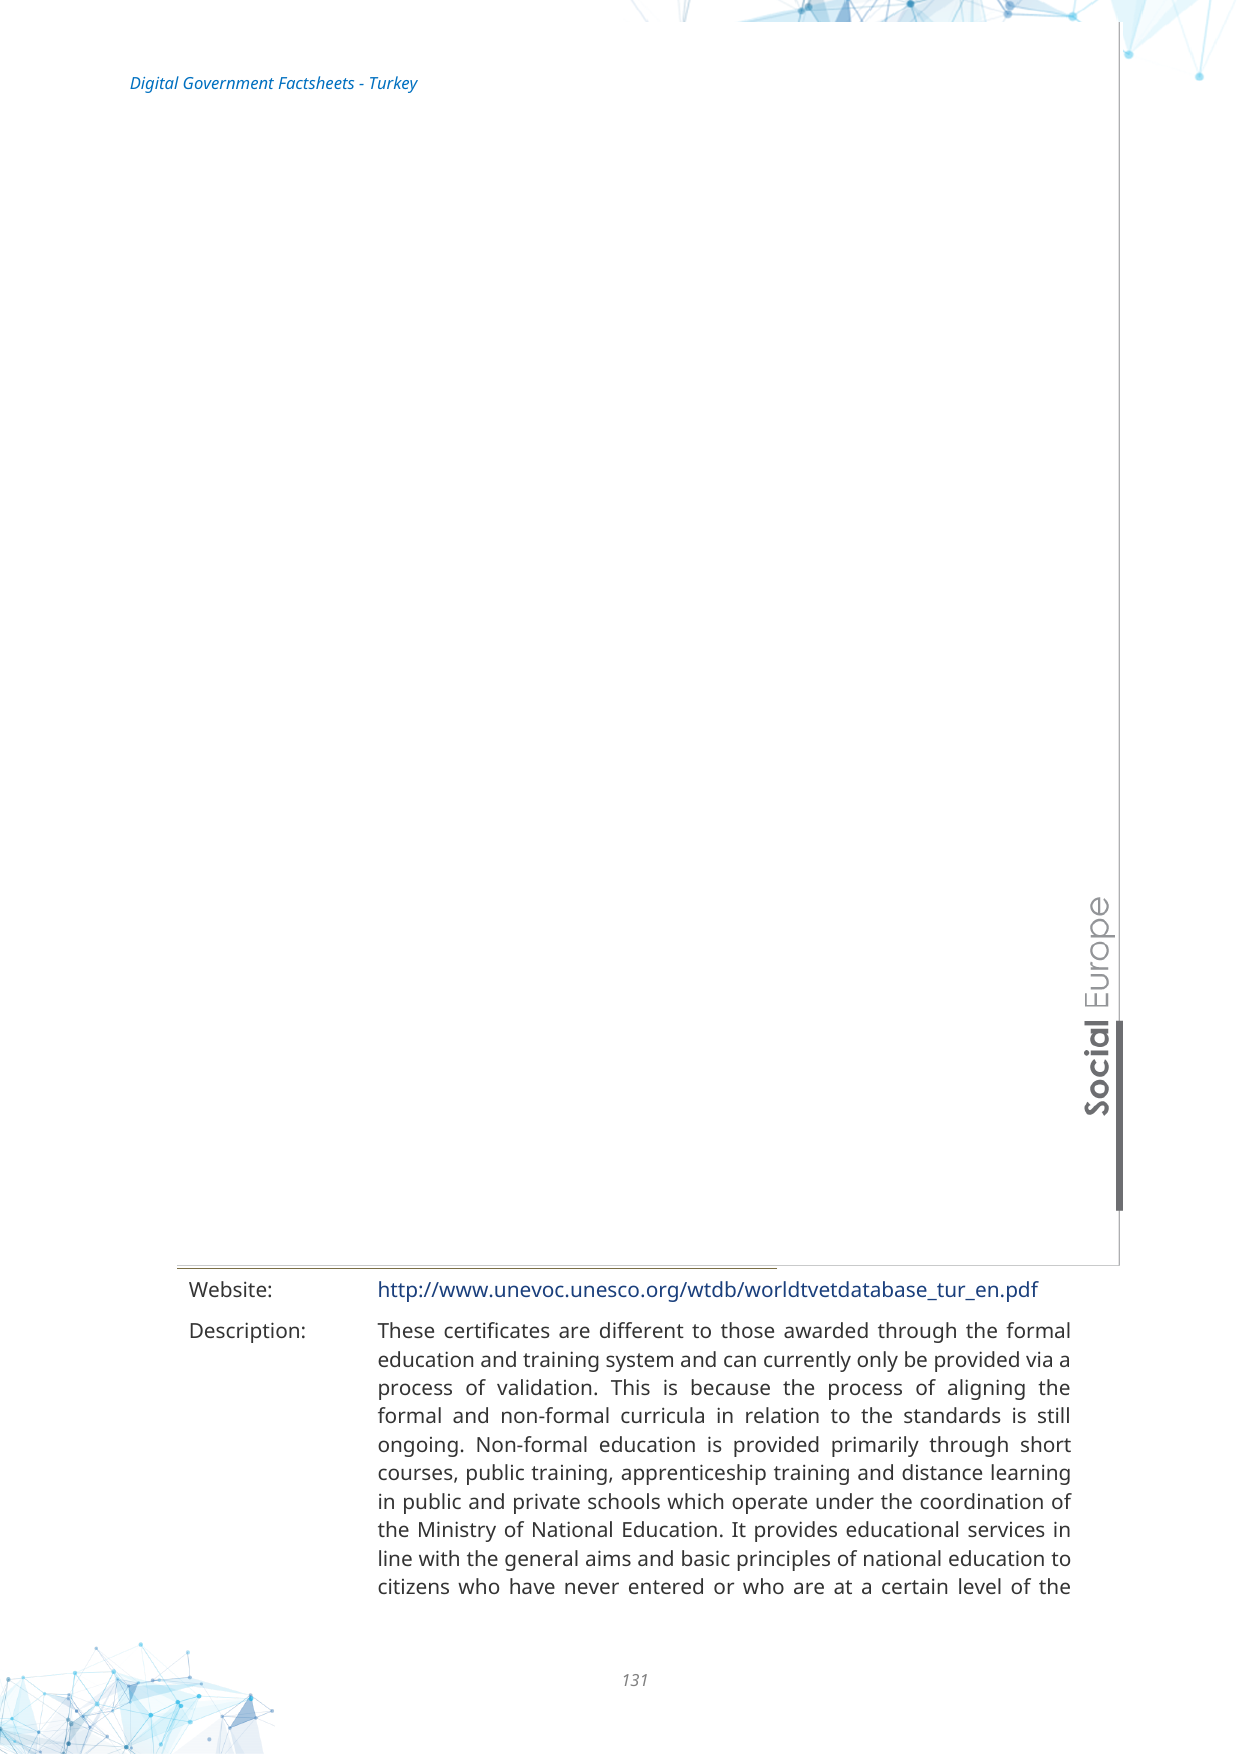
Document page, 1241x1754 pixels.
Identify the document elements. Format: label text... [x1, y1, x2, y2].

table_cell Website: [177, 1269, 366, 1310]
picture [177, 22, 1123, 1266]
table_cell http://www.unevoc.unesco.org/wtdb/worldtvetdatabase_tur_en.pdf [366, 1269, 1083, 1310]
table_cell Description: [177, 1310, 366, 1607]
table_cell These certificates are different to those awarded through the formal education and training system and can currently only be provided via a process of validation. This is because the process of aligning the formal and non-formal curricula in relation to the standards is still ongoing. Non-formal education is provided primarily through short courses, public training, apprenticeship training and distance learning in public and private schools which operate under the coordination of the Ministry of National Education. It provides educational services in line with the general aims and basic principles of national education to citizens who have never entered or who are at a certain level of the formal education system, or who have left formal education. [366, 1310, 1083, 1607]
